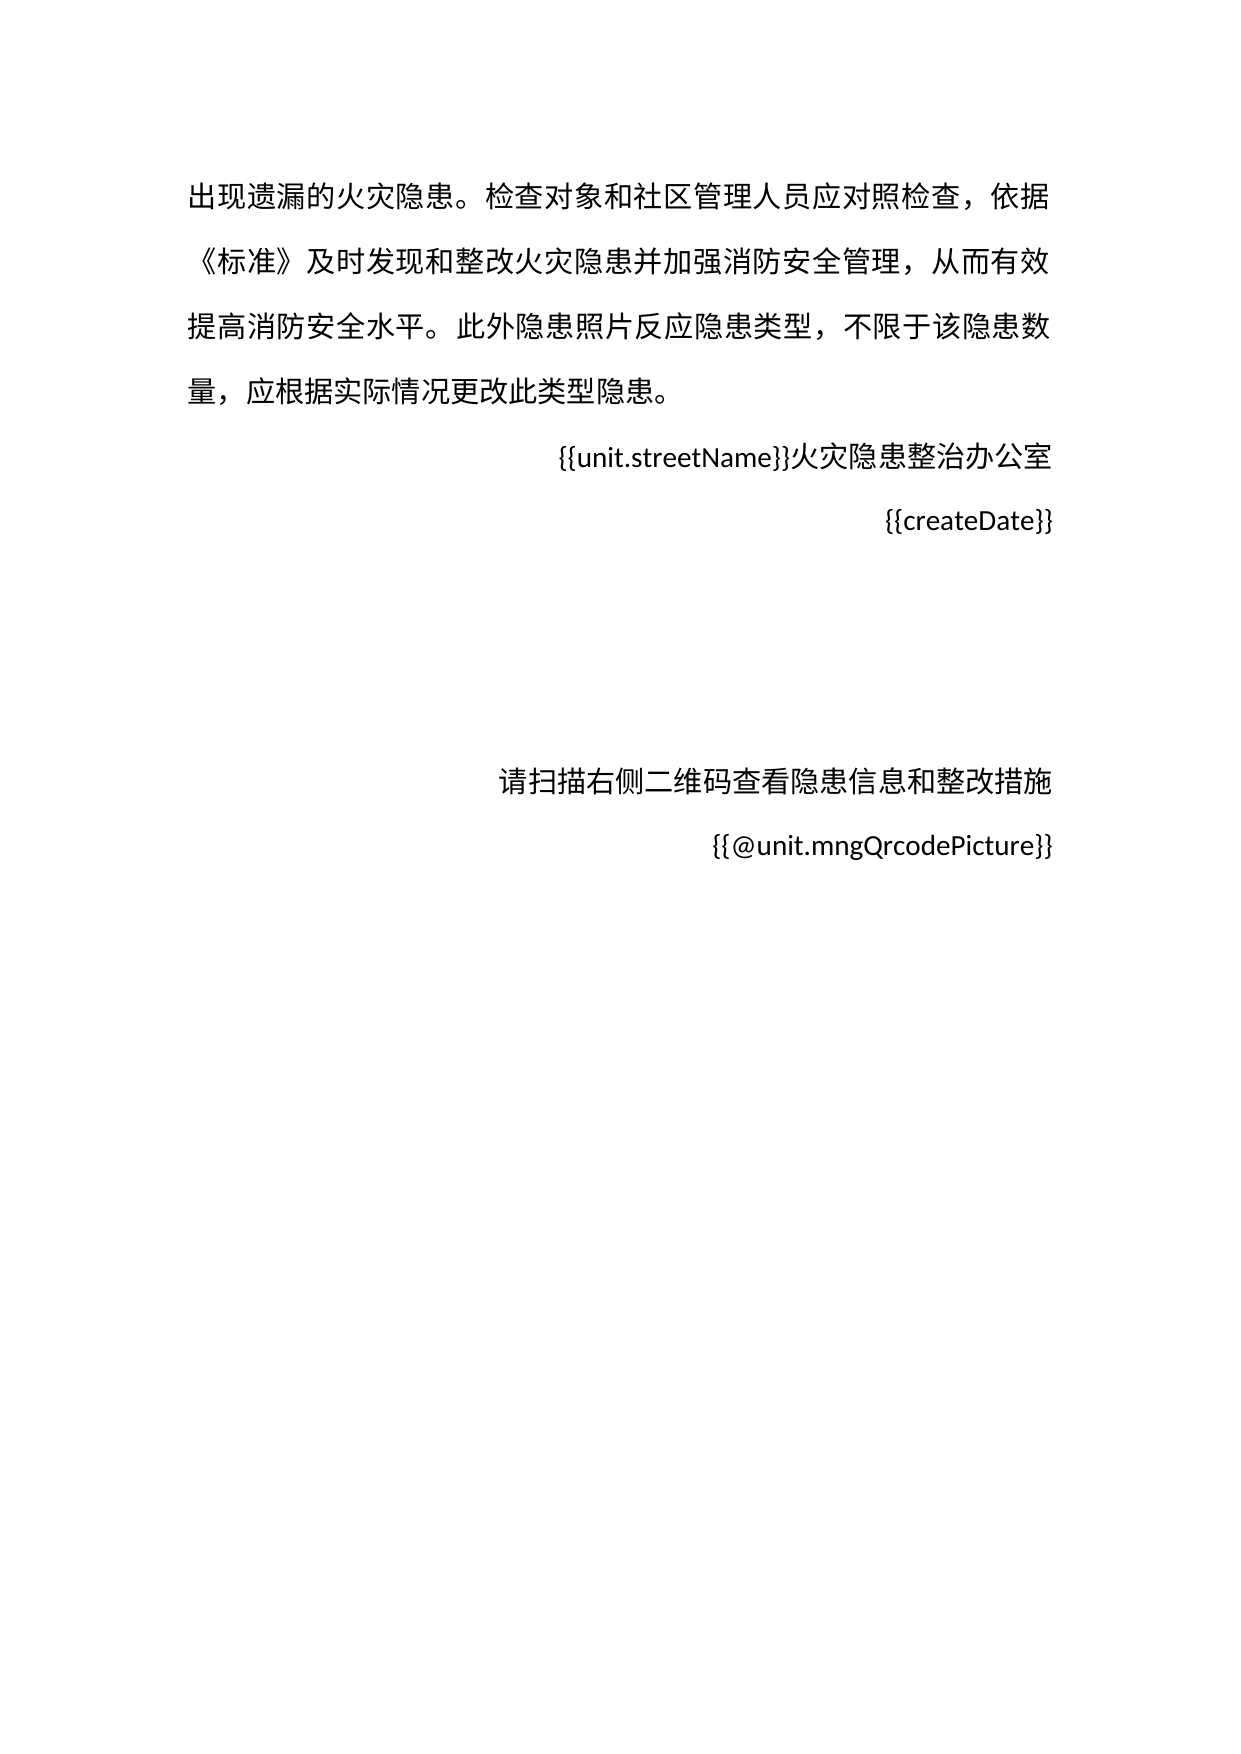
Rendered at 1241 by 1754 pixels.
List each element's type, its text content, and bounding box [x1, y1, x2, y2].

text {{unit.streetName}}火灾隐患整治办公室 [187, 422, 1053, 487]
text {{createDate}} [187, 487, 1053, 552]
text 请扫描右侧二维码查看隐患信息和整改措施{{@unit.mngQrcodePicture}} [187, 747, 1053, 877]
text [187, 162, 1053, 422]
